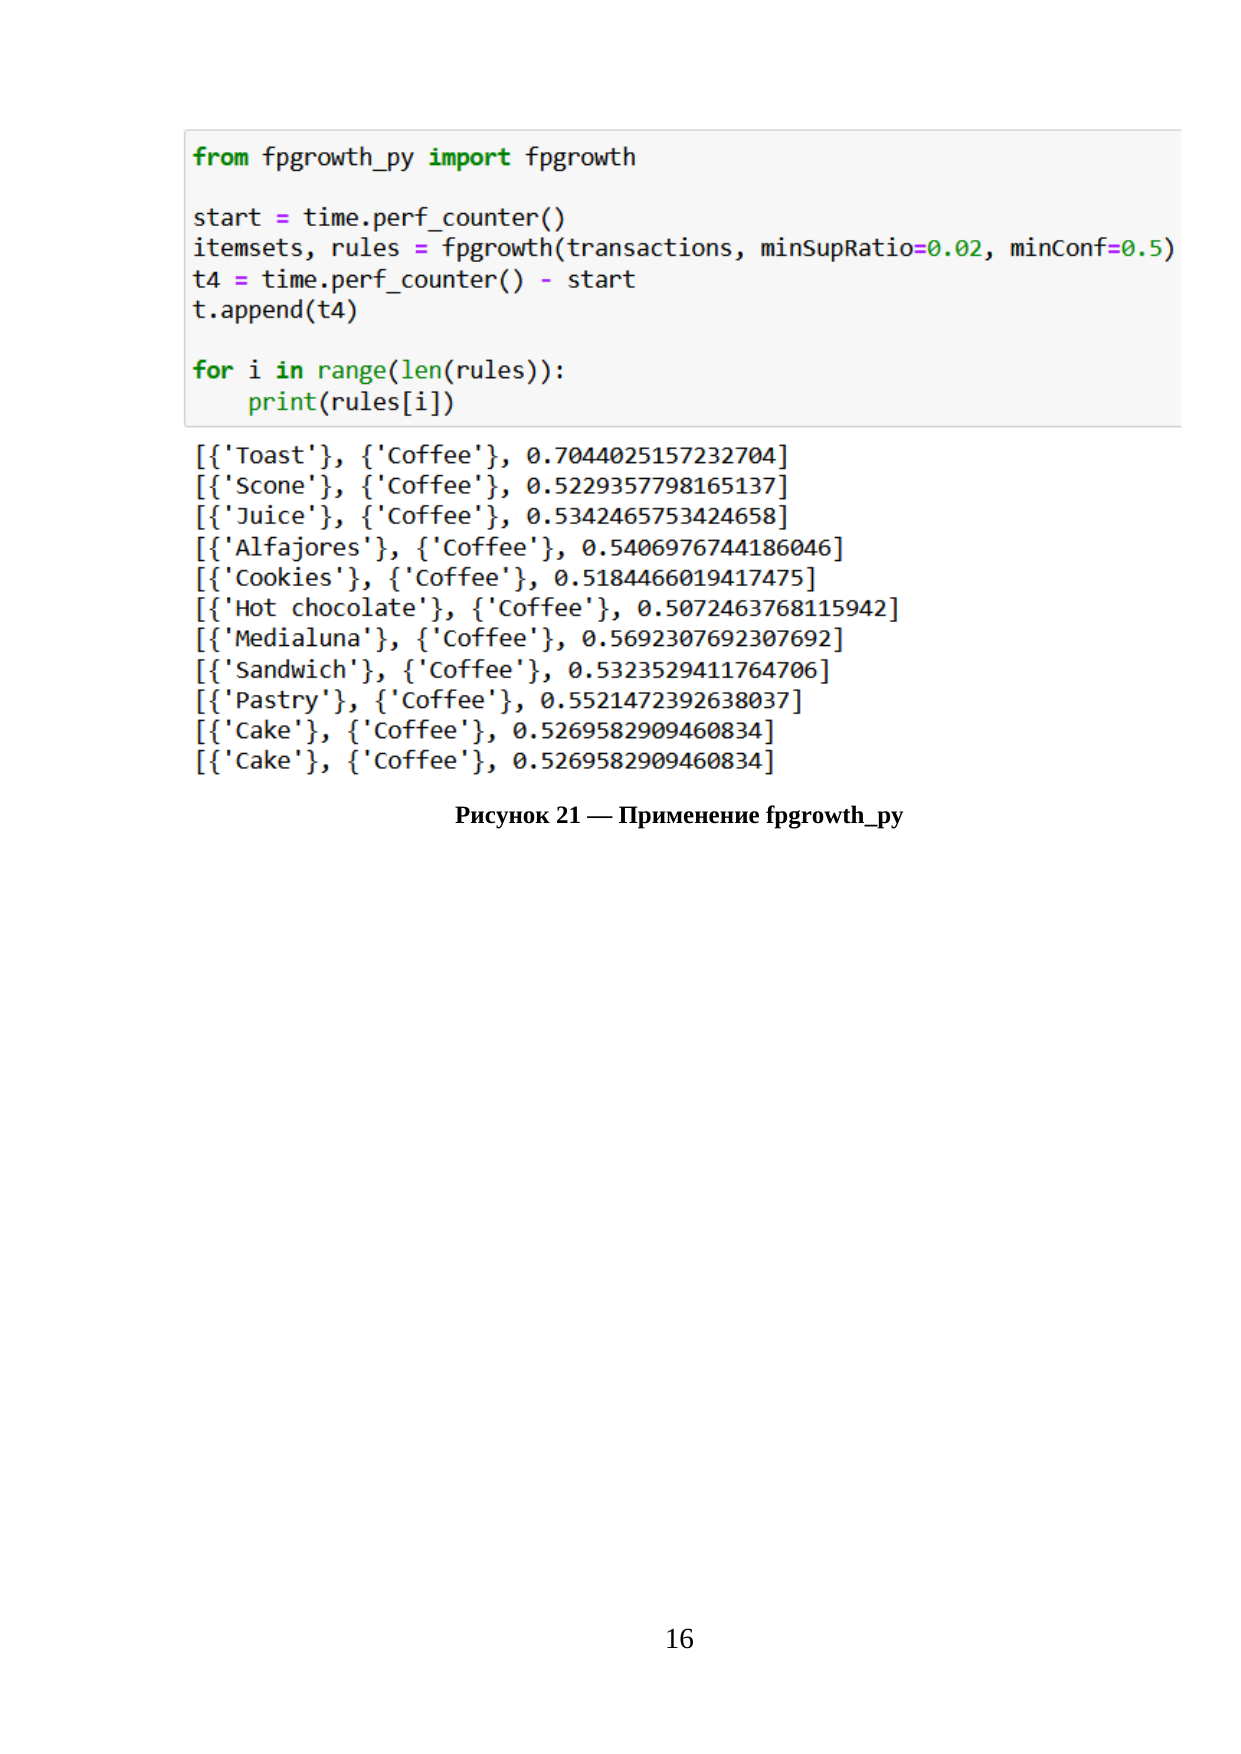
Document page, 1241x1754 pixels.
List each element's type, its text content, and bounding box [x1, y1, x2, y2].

picture [177, 118, 1182, 789]
text Рисунок 21 — Применение fpgrowth_py [177, 801, 1181, 829]
